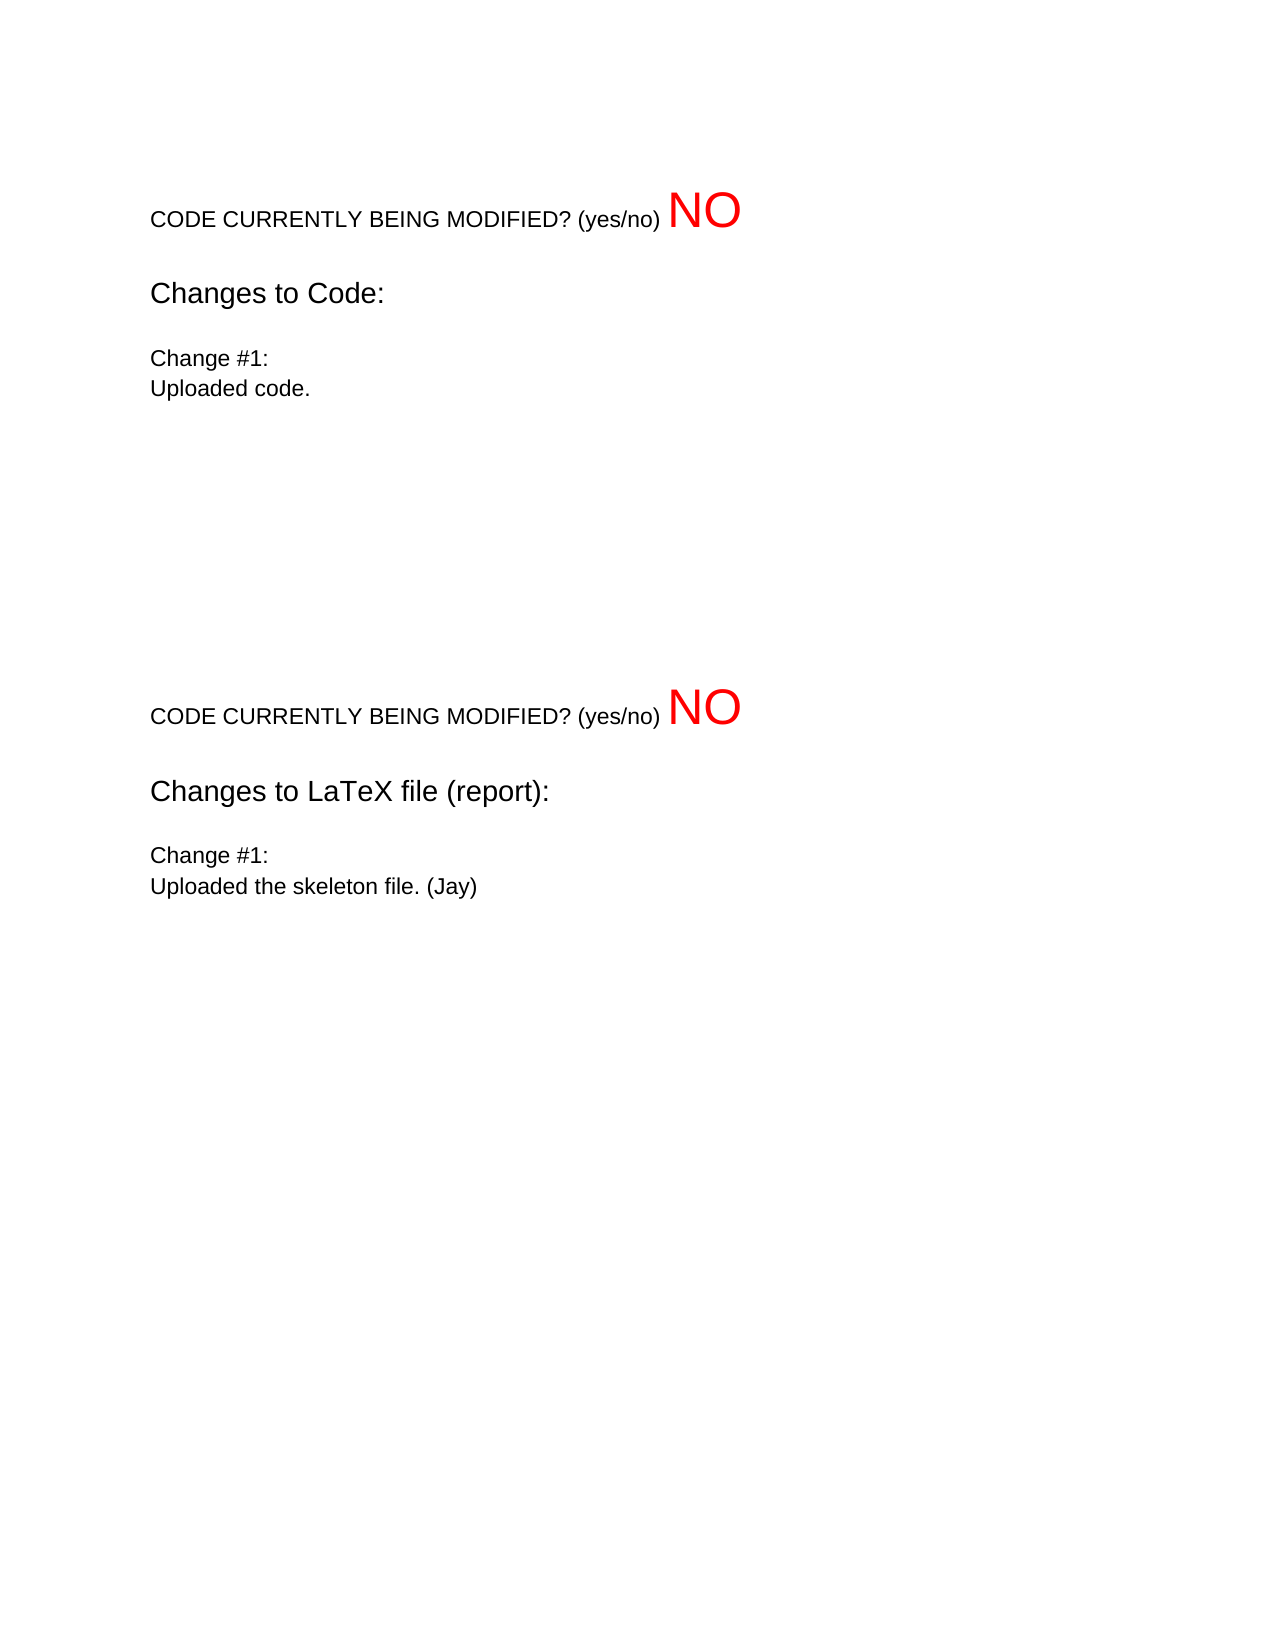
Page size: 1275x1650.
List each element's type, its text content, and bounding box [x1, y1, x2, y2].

text Change #1: [150, 842, 1125, 869]
text CODE CURRENTLY BEING MODIFIED? (yes/no) NO [150, 677, 1125, 735]
text Uploaded the skeleton file. (Jay) [150, 873, 1125, 899]
text Uploaded code. [150, 375, 1125, 402]
text CODE CURRENTLY BEING MODIFIED? (yes/no) NO [150, 180, 1125, 238]
text Changes to LaTeX file (report): [150, 774, 1125, 807]
text Change #1: [150, 345, 1125, 372]
text Changes to Code: [150, 276, 1125, 310]
